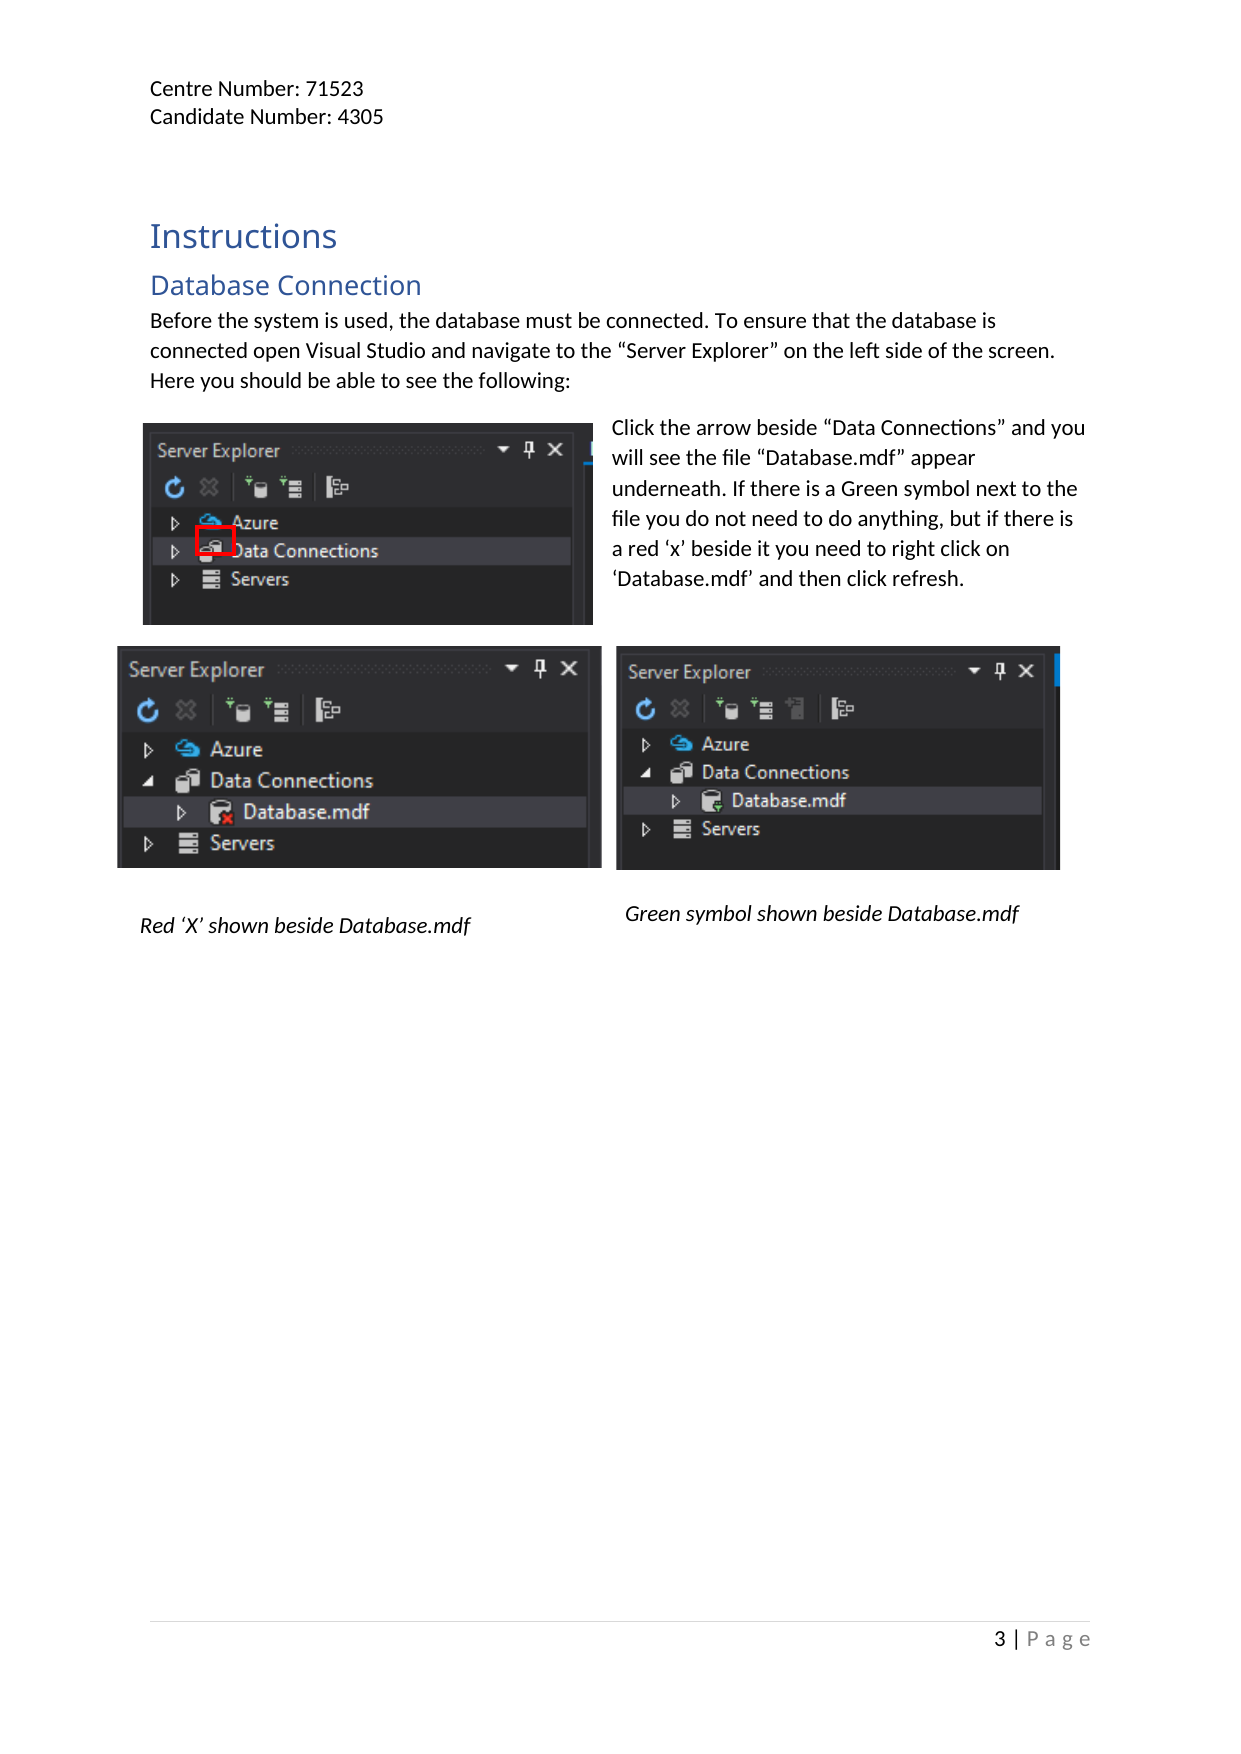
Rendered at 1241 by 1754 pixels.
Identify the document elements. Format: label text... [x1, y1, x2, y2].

text Before the system is used, the database must be connected. To ensure that the database is connected open Visual Studio and navigate to the “Server Explorer” on the left side of the screen. Here you should be able to see the following: [150, 306, 1090, 394]
picture [117, 646, 602, 868]
subtitle Instructions [150, 213, 1090, 258]
picture [616, 646, 1061, 870]
subtitle Database Connection [150, 266, 1090, 303]
picture [142, 423, 593, 625]
